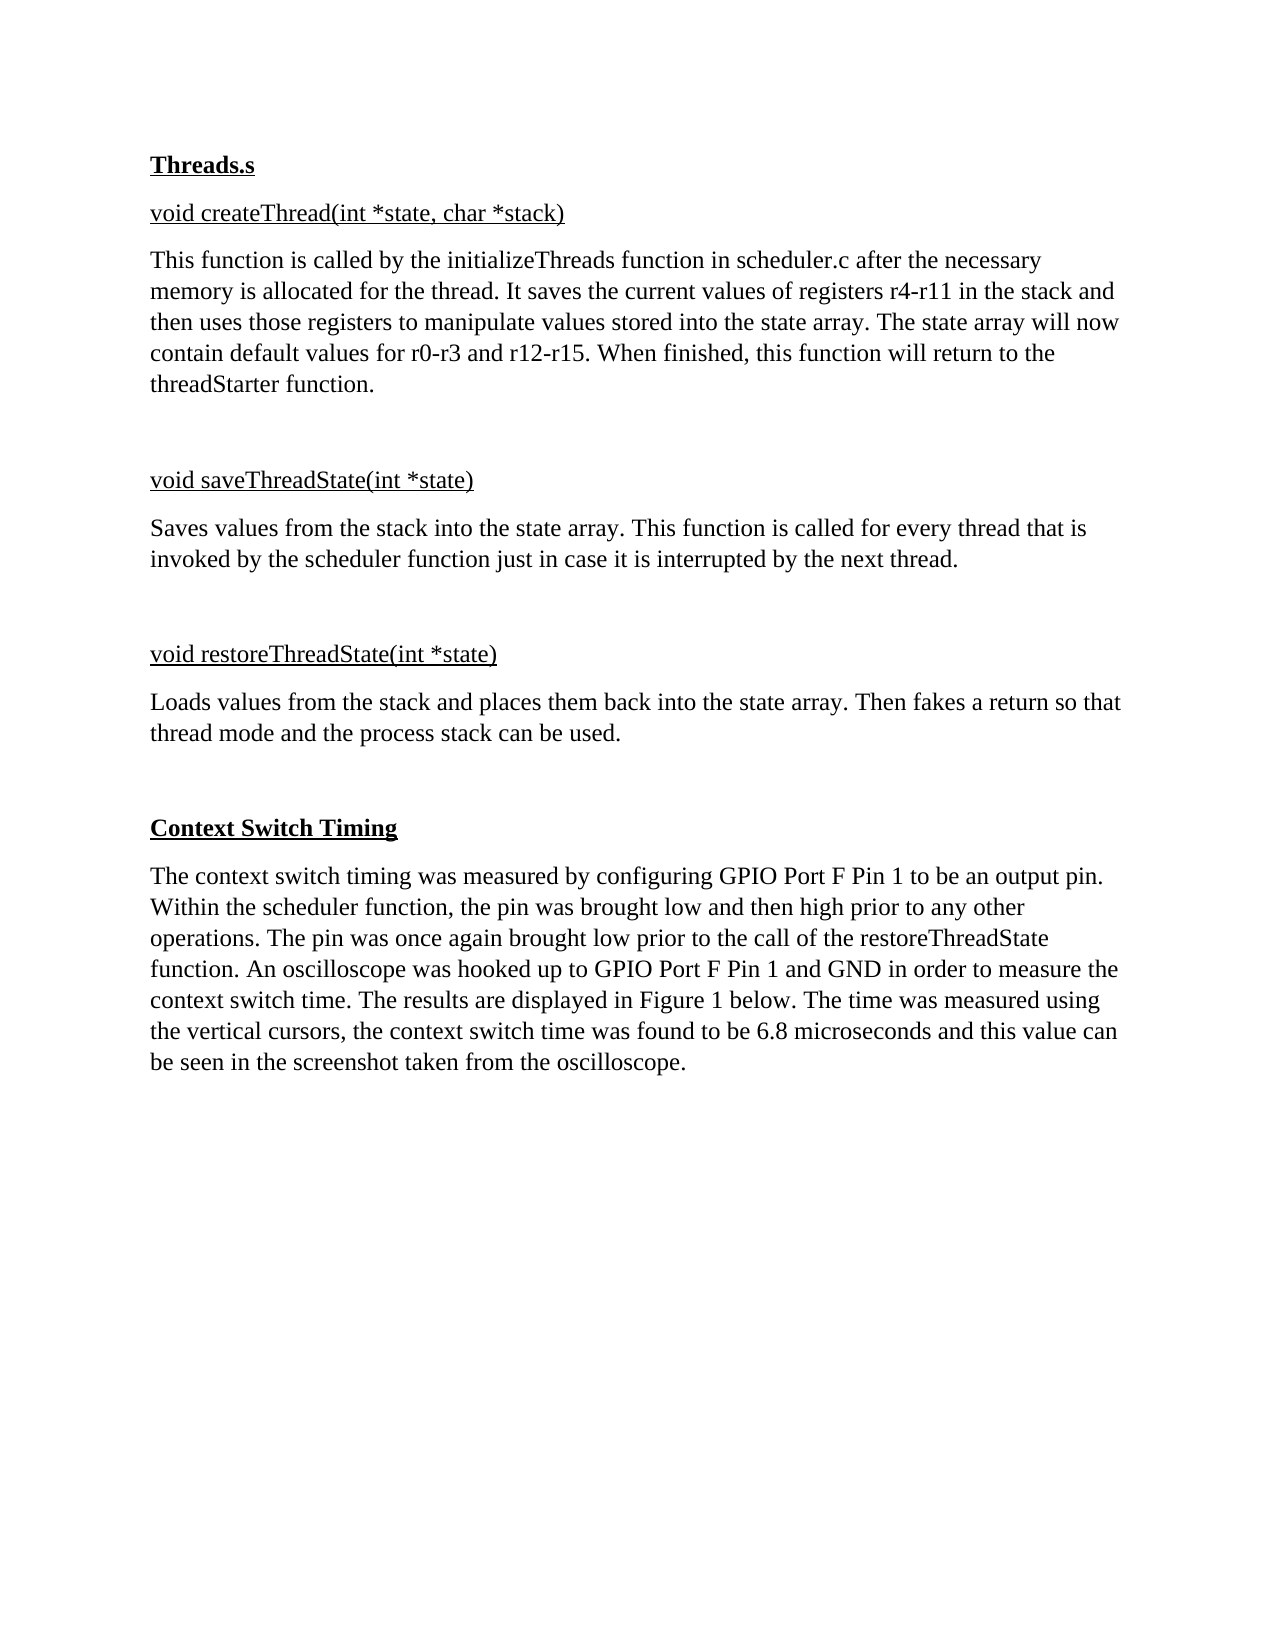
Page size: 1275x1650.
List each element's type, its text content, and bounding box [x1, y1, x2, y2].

text void restoreThreadState(int *state) [150, 639, 1125, 668]
text Threads.s [150, 150, 1125, 179]
text The context switch timing was measured by configuring GPIO Port F Pin 1 to be an output pin. Within the scheduler function, the pin was brought low and then high prior to any other operations. The pin was once again brought low prior to the call of the restoreThreadState function. An oscilloscope was hooked up to GPIO Port F Pin 1 and GND in order to measure the context switch time. The results are displayed in Figure 1 below. The time was measured using the vertical cursors, the context switch time was found to be 6.8 microseconds and this value can be seen in the screenshot taken from the oscilloscope. [150, 861, 1125, 1076]
text void createThread(int *state, char *stack) [150, 198, 1125, 226]
text Saves values from the stack into the state array. This function is called for every thread that is invoked by the scheduler function just in case it is interrupted by the next thread. [150, 513, 1125, 572]
text Loads values from the stack and places them back into the state array. Then fakes a return so that thread mode and the process stack can be used. [150, 687, 1125, 747]
text This function is called by the initializeThreads function in scheduler.c after the necessary memory is allocated for the thread. It saves the current values of registers r4-r11 in the stack and then uses those registers to manipulate values stored into the state array. The state array will now contain default values for r0-r3 and r12-r15. When finished, this function will return to the threadStarter function. [150, 245, 1125, 398]
text void saveThreadState(int *state) [150, 465, 1125, 494]
text Context Switch Timing [150, 813, 1125, 842]
